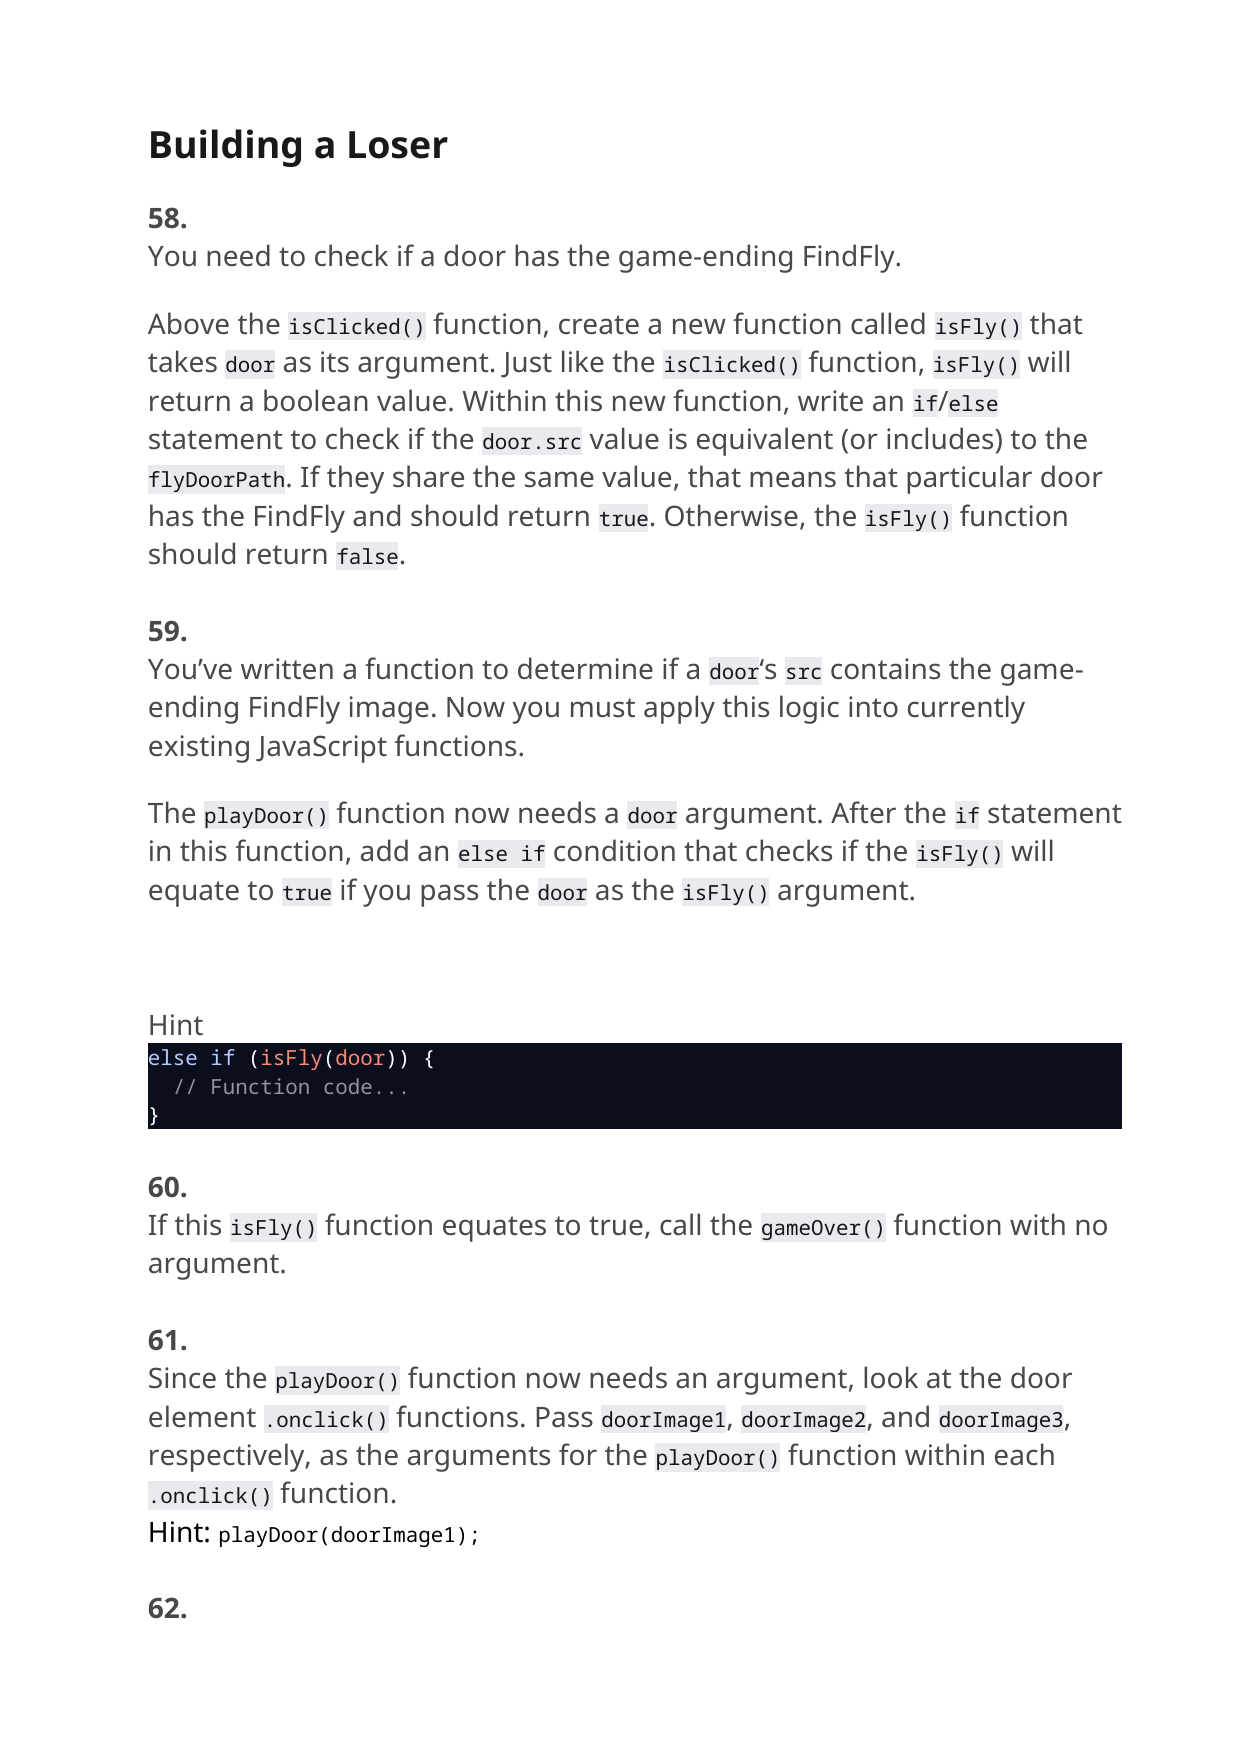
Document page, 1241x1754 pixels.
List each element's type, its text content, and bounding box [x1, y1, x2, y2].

text Building a Loser [148, 118, 1122, 169]
text Since the playDoor() function now needs an argument, look at the door element .onclick() functions. Pass doorImage1, doorImage2, and doorImage3, respectively, as the arguments for the playDoor() function within each .onclick() function. [148, 1359, 1122, 1512]
text else if (isFly(door)) { [148, 1043, 1122, 1072]
text 59. [148, 611, 1122, 649]
text Above the isClicked() function, create a new function called isFly() that takes door as its argument. Just like the isClicked() function, isFly() will return a boolean value. Within this new function, write an if/else statement to check if the door.src value is equivalent (or includes) to the flyDoorPath. If they share the same value, that means that particular door has the FindFly and should return true. Otherwise, the isFly() function should return false. [148, 304, 1122, 572]
text 62. [148, 1589, 1122, 1627]
text Hint: playDoor(doorImage1); [148, 1512, 1122, 1550]
text 60. [148, 1167, 1122, 1205]
text You need to check if a door has the game-ending FindFly. [148, 237, 1122, 275]
text } [148, 1100, 1122, 1129]
text Hint [148, 1005, 1122, 1043]
text If this isFly() function equates to true, call the gameOver() function with no argument. [148, 1205, 1122, 1282]
text The playDoor() function now needs a door argument. After the if statement in this function, add an else if condition that checks if the isFly() will equate to true if you pass the door as the isFly() argument. [148, 793, 1122, 908]
text You’ve written a function to determine if a door‘s src contains the game-ending FindFly image. Now you must apply this logic into currently existing JavaScript functions. [148, 649, 1122, 764]
text // Function code... [148, 1072, 1122, 1100]
text 58. [148, 198, 1122, 237]
text 61. [148, 1320, 1122, 1359]
